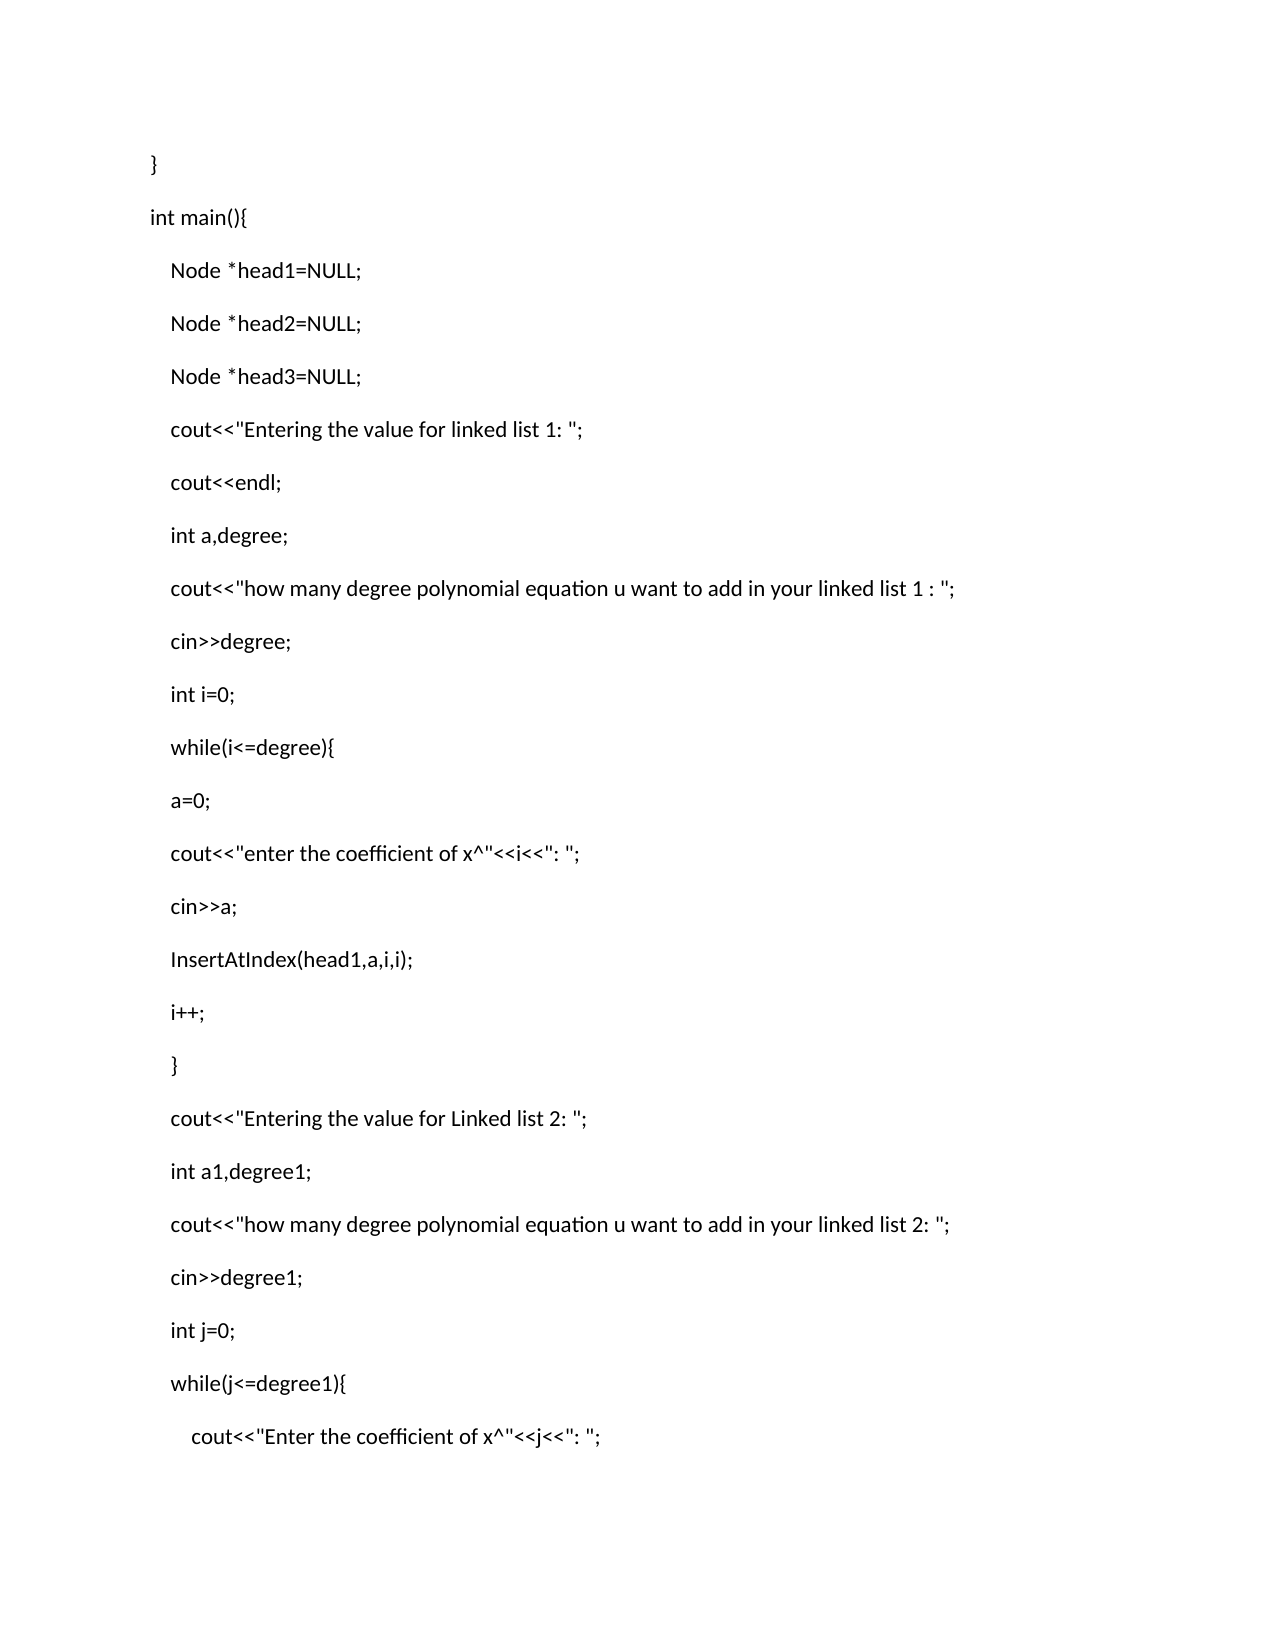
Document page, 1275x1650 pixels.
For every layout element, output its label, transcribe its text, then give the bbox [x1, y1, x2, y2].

text cout<<"how many degree polynomial equation u want to add in your linked list 1 : "; [150, 574, 1125, 602]
text int i=0; [150, 680, 1125, 708]
text int main(){ [150, 203, 1125, 231]
text int a1,degree1; [150, 1157, 1125, 1185]
text int a,degree; [150, 521, 1125, 549]
text InsertAtIndex(head1,a,i,i); [150, 945, 1125, 973]
text Node *head1=NULL; [150, 256, 1125, 284]
text cout<<"how many degree polynomial equation u want to add in your linked list 2: "; [150, 1210, 1125, 1238]
text cin>>degree; [150, 627, 1125, 655]
text Node *head2=NULL; [150, 309, 1125, 337]
text cin>>degree1; [150, 1263, 1125, 1291]
text Node *head3=NULL; [150, 362, 1125, 390]
text i++; [150, 998, 1125, 1026]
text cout<<"enter the coefficient of x^"<<i<<": "; [150, 839, 1125, 867]
text while(i<=degree){ [150, 733, 1125, 761]
text cout<<endl; [150, 468, 1125, 496]
text } [150, 1051, 1125, 1079]
text cout<<"Entering the value for Linked list 2: "; [150, 1104, 1125, 1132]
text a=0; [150, 786, 1125, 814]
text while(j<=degree1){ [150, 1369, 1125, 1397]
text } [150, 150, 1125, 178]
text cout<<"Entering the value for linked list 1: "; [150, 415, 1125, 443]
text cin>>a; [150, 892, 1125, 920]
text cout<<"Enter the coefficient of x^"<<j<<": "; [150, 1422, 1125, 1451]
text int j=0; [150, 1316, 1125, 1344]
